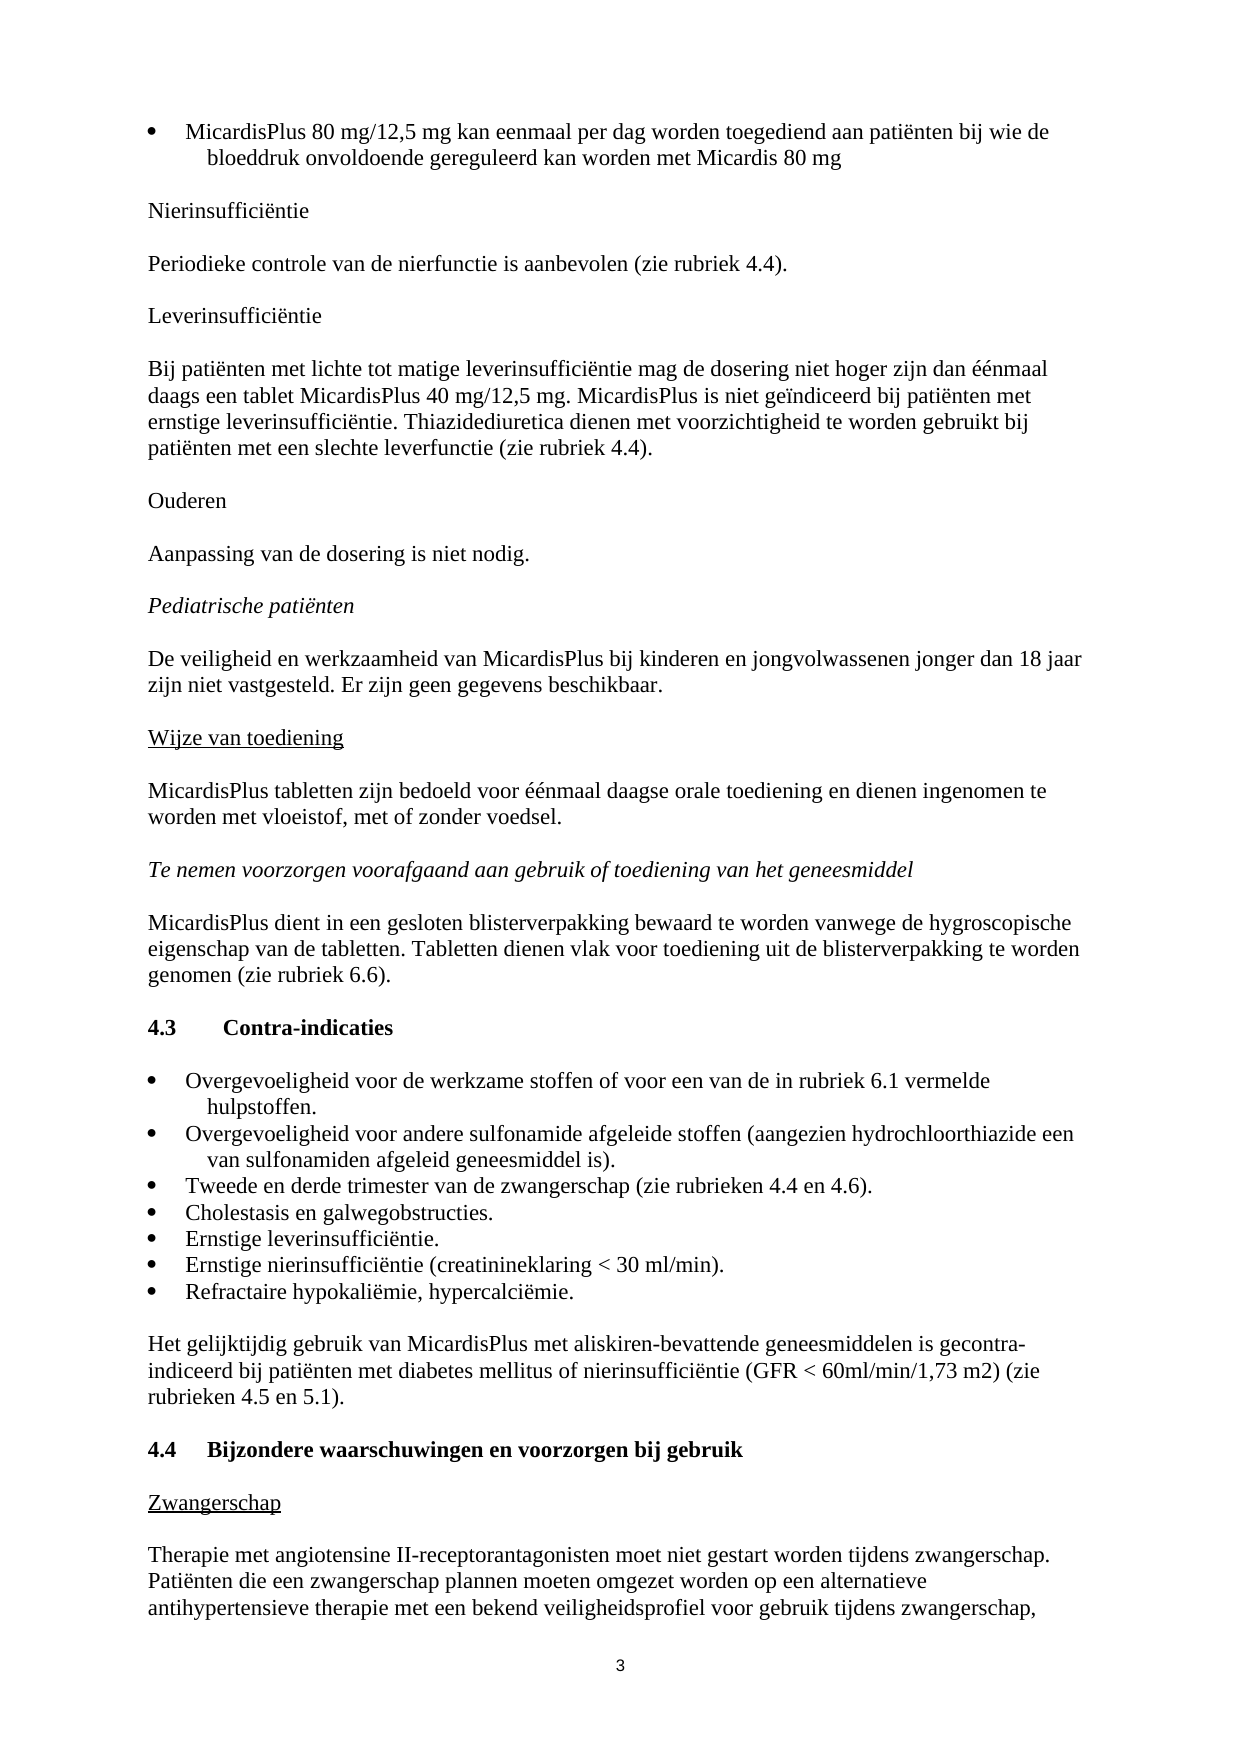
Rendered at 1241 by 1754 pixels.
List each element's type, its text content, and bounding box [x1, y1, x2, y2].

text Het gelijktijdig gebruik van MicardisPlus met aliskiren-bevattende geneesmiddelen is gecontra-indiceerd bij patiënten met diabetes mellitus of nierinsufficiëntie (GFR < 60ml/min/1,73 m2) (zie rubrieken 4.5 en 5.1). [148, 1330, 1092, 1409]
text Pediatrische patiënten [148, 592, 1092, 619]
list Ernstige nierinsufficiëntie (creatinineklaring < 30 ml/min). [148, 1251, 1092, 1278]
text Leverinsufficiëntie [148, 303, 1092, 329]
text Te nemen voorzorgen voorafgaand aan gebruik of toediening van het geneesmiddel [148, 856, 1092, 882]
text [148, 1541, 1092, 1620]
list MicardisPlus 80 mg/12,5 mg kan eenmaal per dag worden toegediend aan patiënten bij wie de bloeddruk onvoldoende gereguleerd kan worden met Micardis 80 mg [148, 118, 1092, 171]
list Ernstige leverinsufficiëntie. [148, 1225, 1092, 1251]
text 4.4 Bijzondere waarschuwingen en voorzorgen bij gebruik [148, 1436, 1092, 1462]
list Overgevoeligheid voor andere sulfonamide afgeleide stoffen (aangezien hydrochloorthiazide een van sulfonamiden afgeleid geneesmiddel is). [148, 1119, 1092, 1172]
text Nierinsufficiëntie [148, 197, 1092, 223]
text Ouderen [148, 487, 1092, 513]
text 4.3 Contra-indicaties [148, 1014, 1092, 1041]
text Wijze van toediening [148, 724, 1092, 751]
list Overgevoeligheid voor de werkzame stoffen of voor een van de in rubriek 6.1 vermelde hulpstoffen. [148, 1067, 1092, 1119]
list Cholestasis en galwegobstructies. [148, 1199, 1092, 1225]
list Tweede en derde trimester van de zwangerschap (zie rubrieken 4.4 en 4.6). [148, 1172, 1092, 1199]
text De veiligheid en werkzaamheid van MicardisPlus bij kinderen en jongvolwassenen jonger dan 18 jaar zijn niet vastgesteld. Er zijn geen gegevens beschikbaar. [148, 645, 1092, 698]
text MicardisPlus tabletten zijn bedoeld voor éénmaal daagse orale toediening en dienen ingenomen te worden met vloeistof, met of zonder voedsel. [148, 777, 1092, 830]
text Zwangerschap [148, 1488, 1092, 1515]
text Periodieke controle van de nierfunctie is aanbevolen (zie rubriek 4.4). [148, 250, 1092, 276]
list Refractaire hypokaliëmie, hypercalciëmie. [148, 1278, 1092, 1304]
text MicardisPlus dient in een gesloten blisterverpakking bewaard te worden vanwege de hygroscopische eigenschap van de tabletten. Tabletten dienen vlak voor toediening uit de blisterverpakking te worden genomen (zie rubriek 6.6). [148, 909, 1092, 988]
text Bij patiënten met lichte tot matige leverinsufficiëntie mag de dosering niet hoger zijn dan éénmaal daags een tablet MicardisPlus 40 mg/12,5 mg. MicardisPlus is niet geïndiceerd bij patiënten met ernstige leverinsufficiëntie. Thiazidediuretica dienen met voorzichtigheid te worden gebruikt bij patiënten met een slechte leverfunctie (zie rubriek 4.4). [148, 355, 1092, 461]
text Aanpassing van de dosering is niet nodig. [148, 540, 1092, 566]
